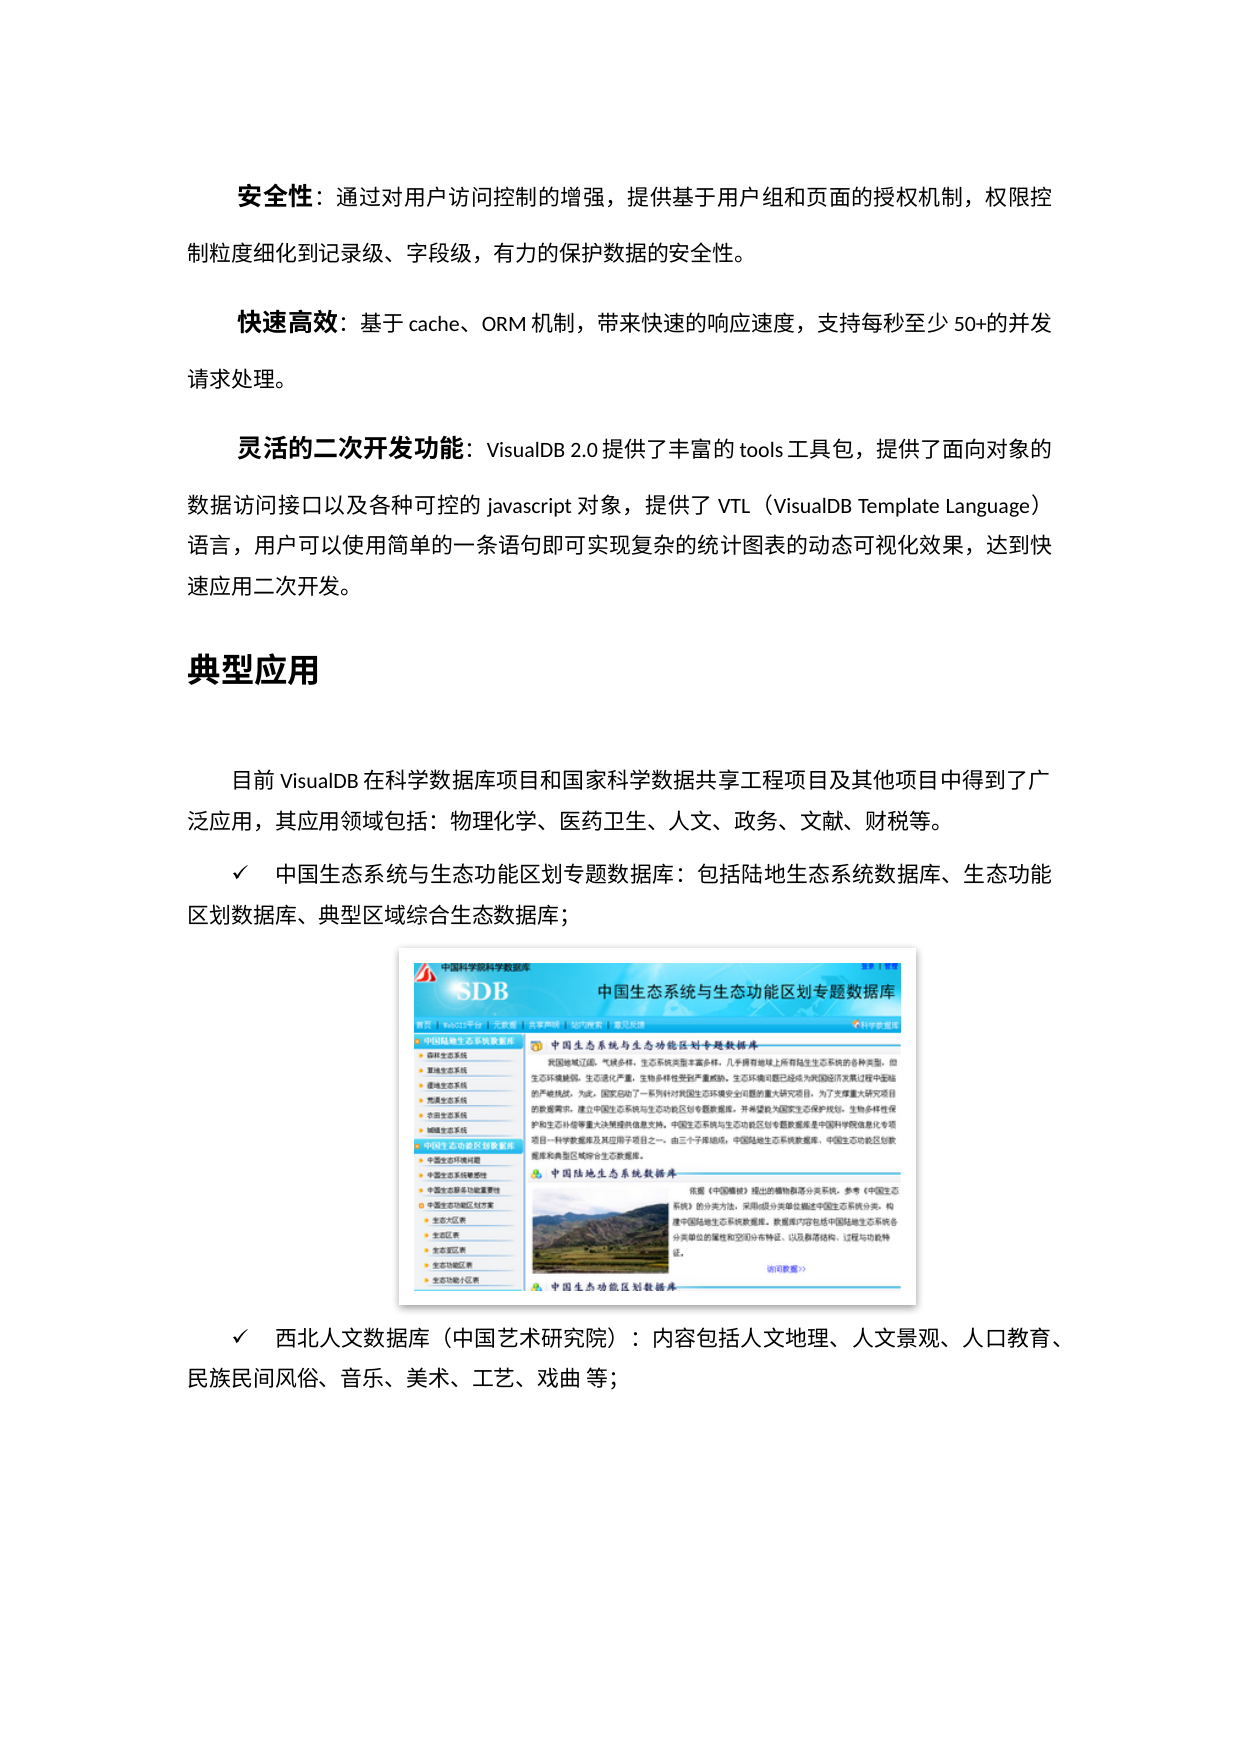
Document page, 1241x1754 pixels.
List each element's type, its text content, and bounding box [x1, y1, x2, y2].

text 目前VisualDB在科学数据库项目和国家科学数据共享工程项目及其他项目中得到了广泛应用，其应用领域包括：物理化学、医药卫生、人文、政务、文献、财税等。 [187, 763, 1053, 836]
text 安全性：通过对用户访问控制的增强，提供基于用户组和页面的授权机制，权限控制粒度细化到记录级、字段级，有力的保护数据的安全性。 [187, 162, 1053, 268]
text 灵活的二次开发功能：VisualDB 2.0提供了丰富的tools工具包，提供了面向对象的数据访问接口以及各种可控的javascript对象，提供了VTL（VisualDB Template Language）语言，用户可以使用简单的一条语句即可实现复杂的统计图表的动态可视化效果，达到快速应用二次开发。 [187, 414, 1053, 601]
subtitle 典型应用 [187, 636, 1053, 701]
picture [414, 963, 901, 1029]
picture [414, 1033, 901, 1291]
list 中国生态系统与生态功能区划专题数据库：包括陆地生态系统数据库、生态功能区划数据库、典型区域综合生态数据库； [187, 857, 1053, 930]
text 快速高效：基于cache、ORM机制，带来快速的响应速度，支持每秒至少50+的并发请求处理。 [187, 288, 1053, 394]
list 西北人文数据库（中国艺术研究院）：内容包括人文地理、人文景观、人口教育、民族民间风俗、音乐、美术、工艺、戏曲 等； [187, 1320, 1053, 1393]
